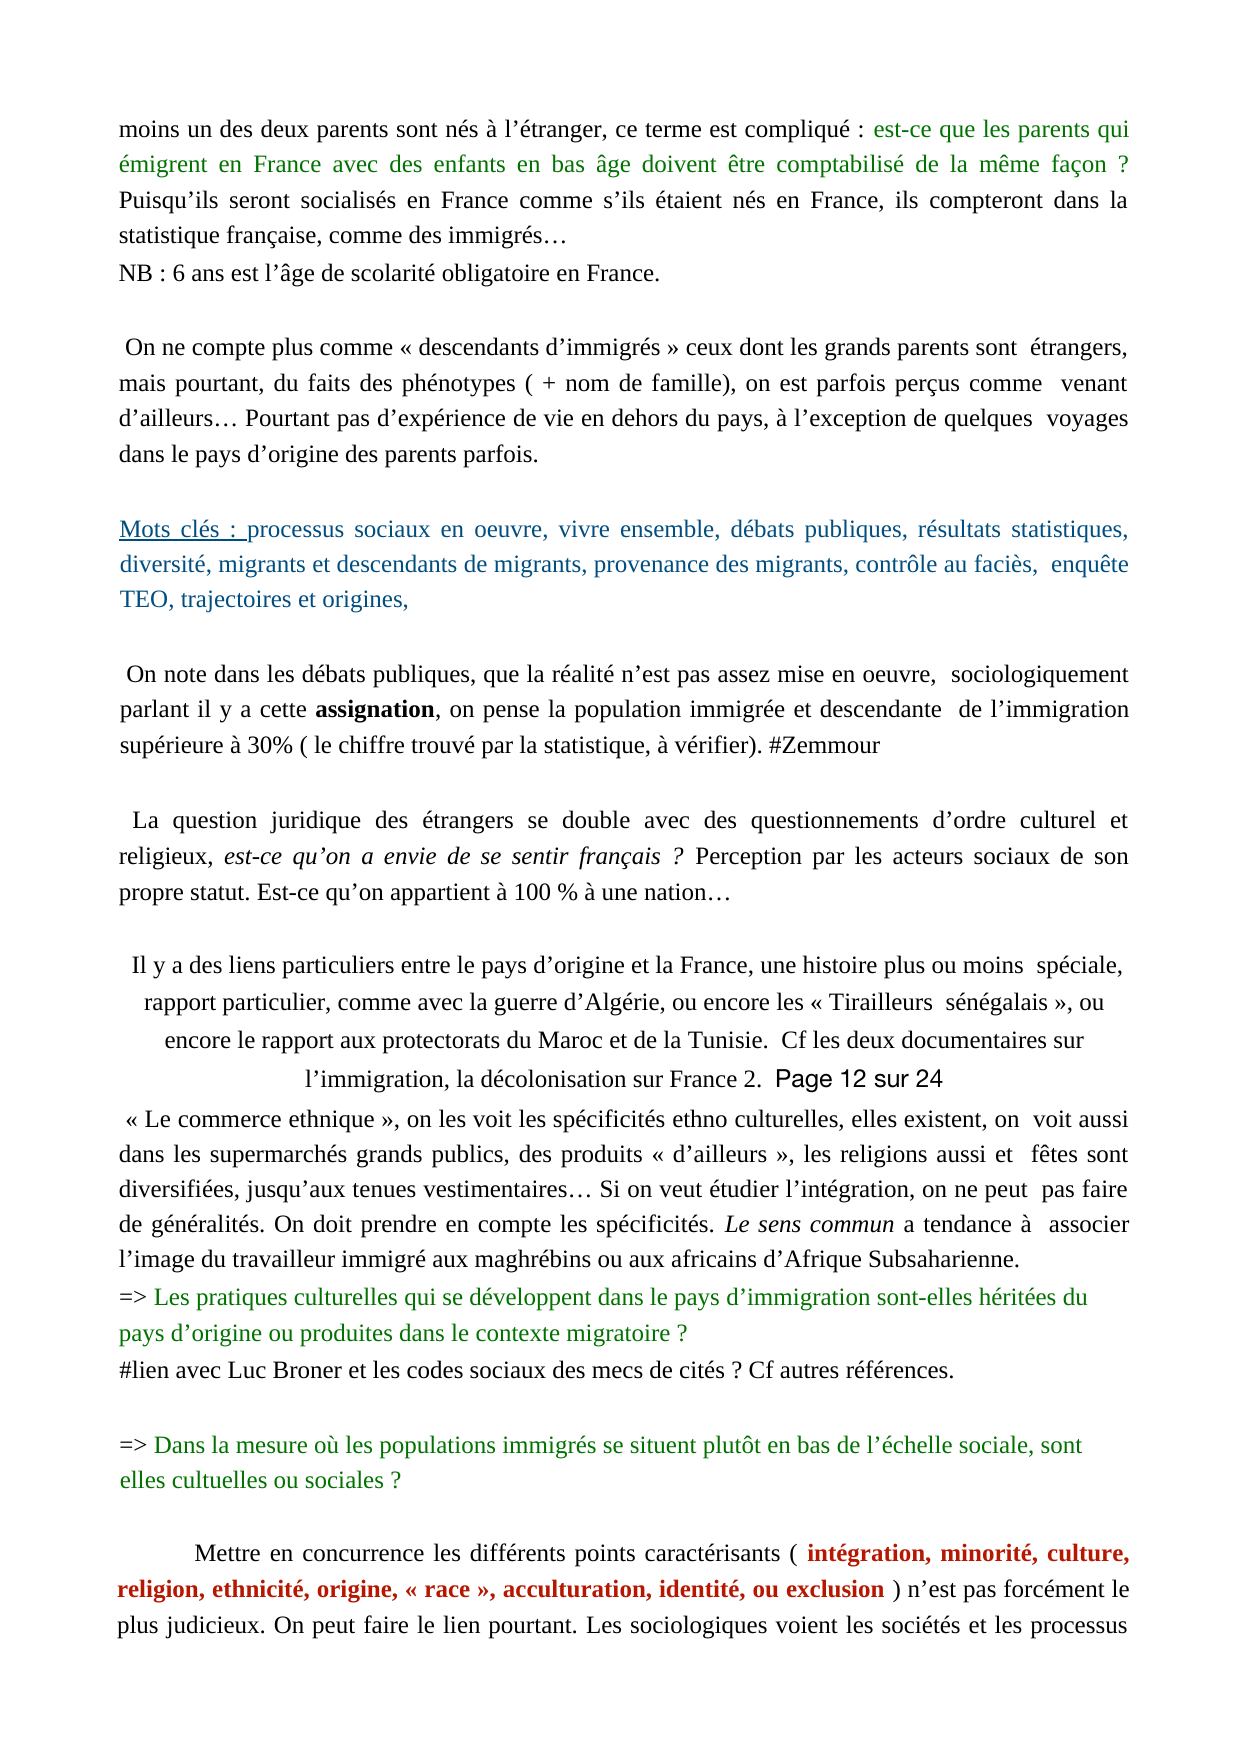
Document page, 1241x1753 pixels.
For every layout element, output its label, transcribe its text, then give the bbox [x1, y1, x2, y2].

text On note dans les débats publiques, que la réalité n’est pas assez mise en oeuvre, sociologiquement parlant il y a cette assignation, on pense la population immigrée et descendante de l’immigration supérieure à 30% ( le chiffre trouvé par la statistique, à vérifier). #Zemmour [119, 659, 1130, 759]
text On ne compte plus comme « descendants d’immigrés » ceux dont les grands parents sont étrangers, mais pourtant, du faits des phénotypes ( + nom de famille), on est parfois perçus comme venant d’ailleurs… Pourtant pas d’expérience de vie en dehors du pays, à l’exception de quelques voyages dans le pays d’origine des parents parfois. [118, 332, 1130, 468]
text La question juridique des étrangers se double avec des questionnements d’ordre culturel et religieux, est-ce qu’on a envie de se sentir français ? Perception par les acteurs sociaux de son propre statut. Est-ce qu’on appartient à 100 % à une nation… [118, 805, 1130, 905]
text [117, 1538, 1130, 1638]
text « Le commerce ethnique », on les voit les spécificités ethno culturelles, elles existent, on voit aussi dans les supermarchés grands publics, des produits « d’ailleurs », les religions aussi et fêtes sont diversifiées, jusqu’aux tenues vestimentaires… Si on veut étudier l’intégration, on ne peut pas faire de généralités. On doit prendre en compte les spécificités. Le sens commun a tendance à associer l’image du travailleur immigré aux maghrébins ou aux africains d’Afrique Subsaharienne. [118, 1104, 1130, 1273]
text Mots clés : processus sociaux en oeuvre, vivre ensemble, débats publiques, résultats statistiques, diversité, migrants et descendants de migrants, provenance des migrants, contrôle au faciès, enquête TEO, trajectoires et origines, [119, 514, 1130, 612]
text Il y a des liens particuliers entre le pays d’origine et la France, une histoire plus ou moins spéciale, rapport particulier, comme avec la guerre d’Algérie, ou encore les « Tirailleurs sénégalais », ou encore le rapport aux protectorats du Maroc et de la Tunisie. Cf les deux documentaires sur l’immigration, la décolonisation sur France 2. Page 12 sur 24 [119, 950, 1130, 1095]
text NB : 6 ans est l’âge de scolarité obligatoire en France. [118, 258, 1135, 287]
text => Les pratiques culturelles qui se développent dans le pays d’immigration sont-elles héritées du pays d’origine ou produites dans le contexte migratoire ? [118, 1282, 1130, 1346]
text => Dans la mesure où les populations immigrés se situent plutôt en bas de l’échelle sociale, sont elles cultuelles ou sociales ? [119, 1430, 1122, 1494]
text #lien avec Luc Broner et les codes sociaux des mecs de cités ? Cf autres références. [119, 1355, 1135, 1384]
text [118, 114, 1130, 249]
